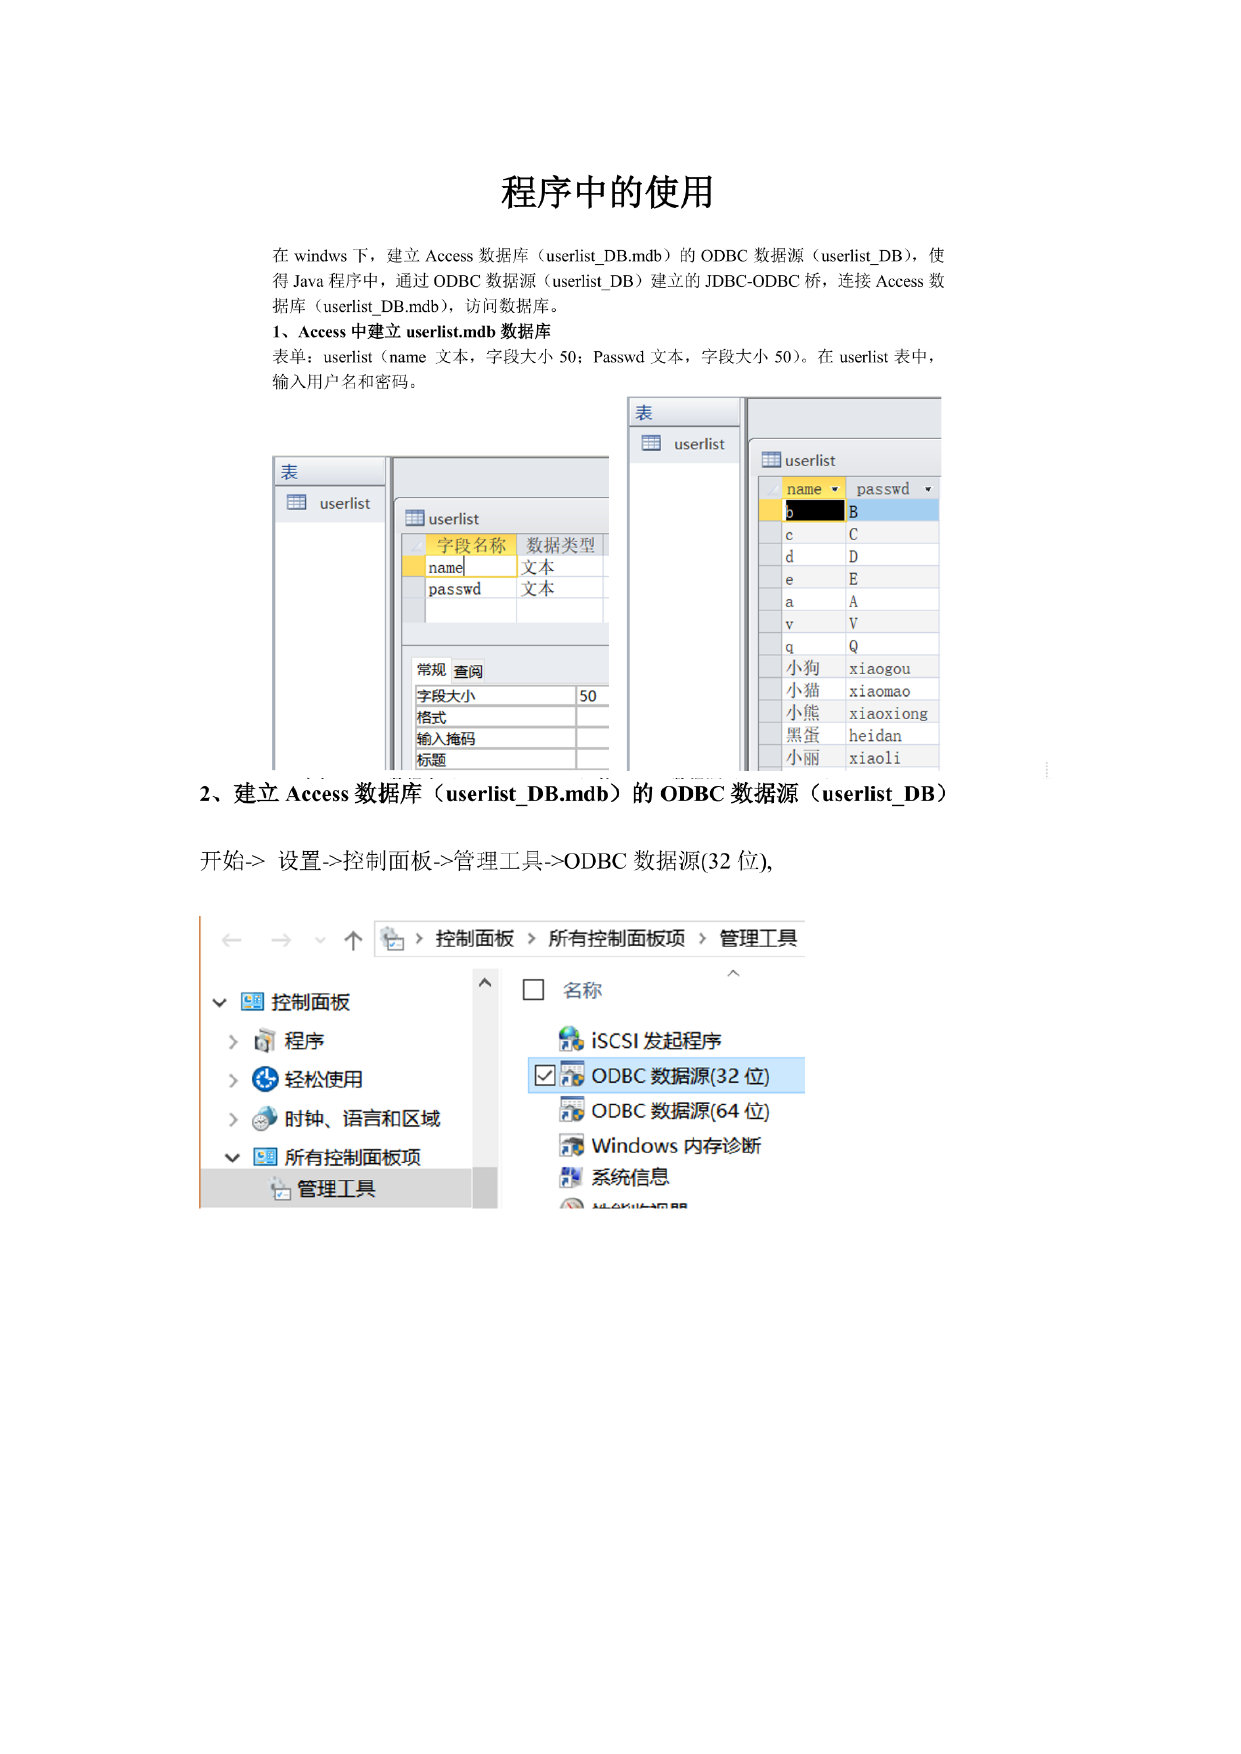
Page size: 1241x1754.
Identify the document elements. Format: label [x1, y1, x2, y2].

picture [187, 162, 1053, 1227]
